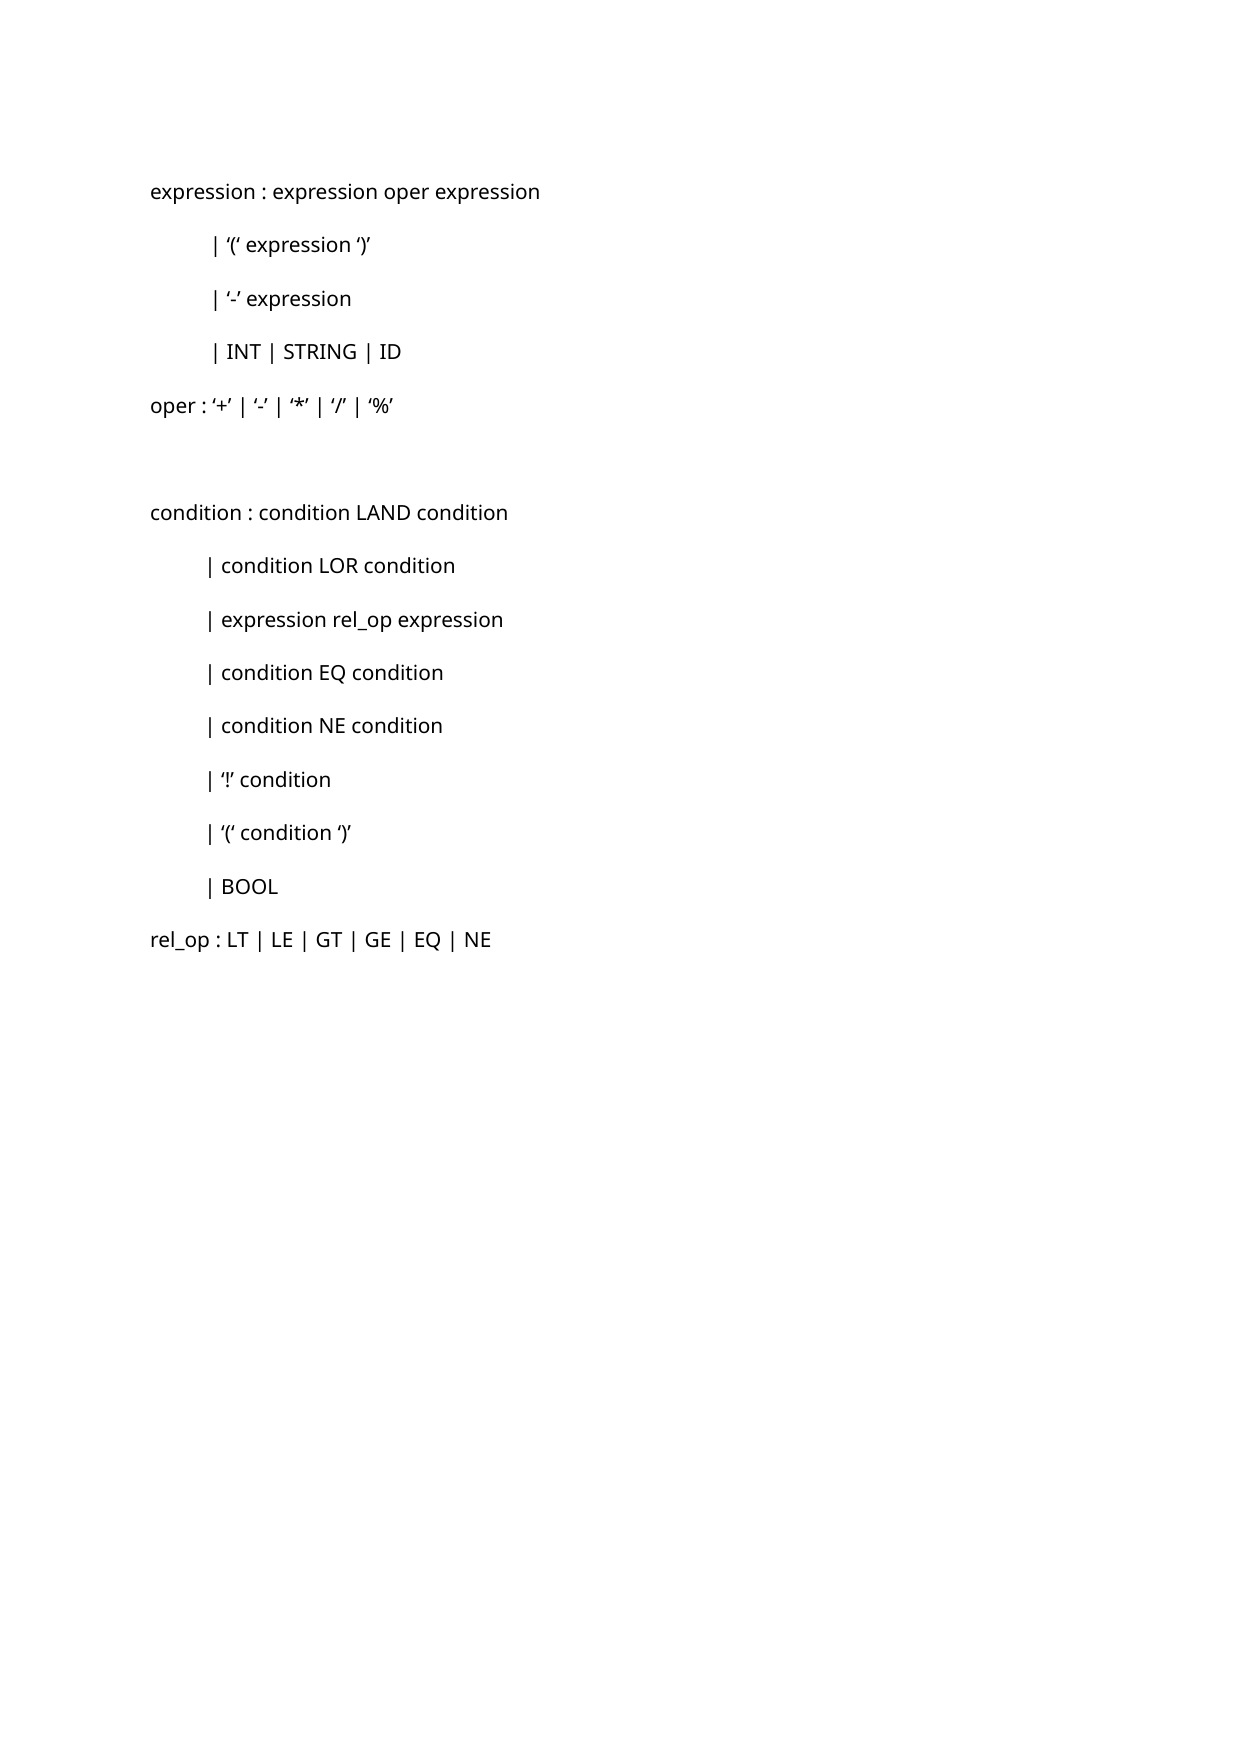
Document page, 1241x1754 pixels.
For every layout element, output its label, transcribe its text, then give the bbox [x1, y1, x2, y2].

text expression : expression oper expression [150, 177, 1090, 206]
text | ‘!’ condition [150, 765, 1090, 793]
text | ‘(‘ condition ‘)’ [150, 818, 1090, 847]
text | ‘(‘ expression ‘)’ [150, 231, 1090, 259]
text | INT | STRING | ID [150, 337, 1090, 366]
text | expression rel_op expression [150, 605, 1090, 633]
text | condition NE condition [150, 712, 1090, 740]
text oper : ‘+’ | ‘-’ | ‘*’ | ‘/’ | ‘%’ [150, 391, 1090, 419]
text | BOOL [150, 872, 1090, 900]
text | condition EQ condition [150, 658, 1090, 687]
text | condition LOR condition [150, 551, 1090, 580]
text condition : condition LAND condition [150, 498, 1090, 526]
text | ‘-’ expression [150, 284, 1090, 312]
text rel_op : LT | LE | GT | GE | EQ | NE [150, 925, 1090, 954]
